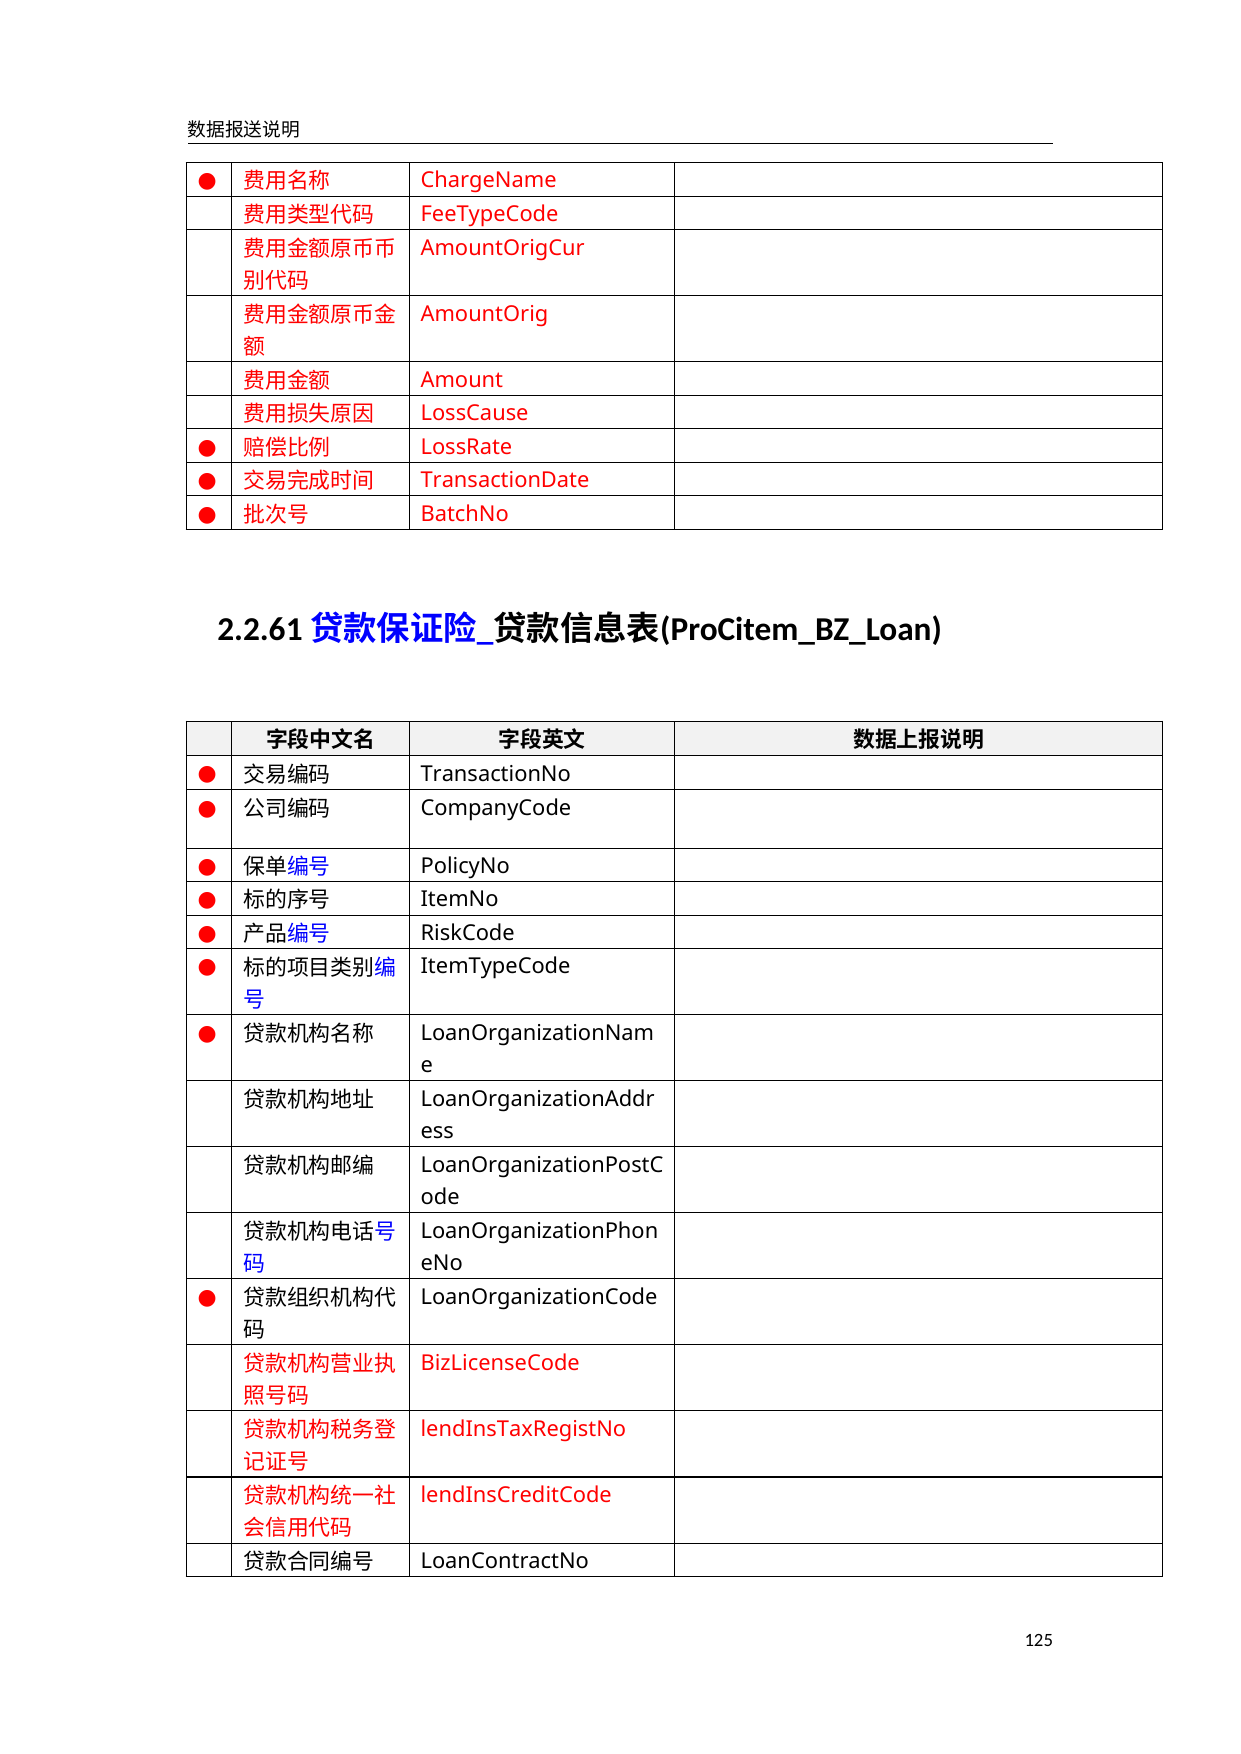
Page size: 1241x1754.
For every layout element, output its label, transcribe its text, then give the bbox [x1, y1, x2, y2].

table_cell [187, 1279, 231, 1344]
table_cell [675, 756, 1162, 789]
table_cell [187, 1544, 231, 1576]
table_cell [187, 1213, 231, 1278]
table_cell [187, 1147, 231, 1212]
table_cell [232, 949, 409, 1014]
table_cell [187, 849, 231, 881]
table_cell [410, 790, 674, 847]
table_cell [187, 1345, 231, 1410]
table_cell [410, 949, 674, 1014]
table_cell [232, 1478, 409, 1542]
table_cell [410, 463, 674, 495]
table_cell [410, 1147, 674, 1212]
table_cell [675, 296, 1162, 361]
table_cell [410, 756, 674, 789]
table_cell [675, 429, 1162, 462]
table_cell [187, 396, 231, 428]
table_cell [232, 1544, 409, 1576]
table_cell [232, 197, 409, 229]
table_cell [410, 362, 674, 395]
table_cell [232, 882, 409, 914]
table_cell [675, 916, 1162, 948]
subtitle 贷款保证险_贷款信息表(ProCitem_BZ_Loan) [217, 593, 1053, 658]
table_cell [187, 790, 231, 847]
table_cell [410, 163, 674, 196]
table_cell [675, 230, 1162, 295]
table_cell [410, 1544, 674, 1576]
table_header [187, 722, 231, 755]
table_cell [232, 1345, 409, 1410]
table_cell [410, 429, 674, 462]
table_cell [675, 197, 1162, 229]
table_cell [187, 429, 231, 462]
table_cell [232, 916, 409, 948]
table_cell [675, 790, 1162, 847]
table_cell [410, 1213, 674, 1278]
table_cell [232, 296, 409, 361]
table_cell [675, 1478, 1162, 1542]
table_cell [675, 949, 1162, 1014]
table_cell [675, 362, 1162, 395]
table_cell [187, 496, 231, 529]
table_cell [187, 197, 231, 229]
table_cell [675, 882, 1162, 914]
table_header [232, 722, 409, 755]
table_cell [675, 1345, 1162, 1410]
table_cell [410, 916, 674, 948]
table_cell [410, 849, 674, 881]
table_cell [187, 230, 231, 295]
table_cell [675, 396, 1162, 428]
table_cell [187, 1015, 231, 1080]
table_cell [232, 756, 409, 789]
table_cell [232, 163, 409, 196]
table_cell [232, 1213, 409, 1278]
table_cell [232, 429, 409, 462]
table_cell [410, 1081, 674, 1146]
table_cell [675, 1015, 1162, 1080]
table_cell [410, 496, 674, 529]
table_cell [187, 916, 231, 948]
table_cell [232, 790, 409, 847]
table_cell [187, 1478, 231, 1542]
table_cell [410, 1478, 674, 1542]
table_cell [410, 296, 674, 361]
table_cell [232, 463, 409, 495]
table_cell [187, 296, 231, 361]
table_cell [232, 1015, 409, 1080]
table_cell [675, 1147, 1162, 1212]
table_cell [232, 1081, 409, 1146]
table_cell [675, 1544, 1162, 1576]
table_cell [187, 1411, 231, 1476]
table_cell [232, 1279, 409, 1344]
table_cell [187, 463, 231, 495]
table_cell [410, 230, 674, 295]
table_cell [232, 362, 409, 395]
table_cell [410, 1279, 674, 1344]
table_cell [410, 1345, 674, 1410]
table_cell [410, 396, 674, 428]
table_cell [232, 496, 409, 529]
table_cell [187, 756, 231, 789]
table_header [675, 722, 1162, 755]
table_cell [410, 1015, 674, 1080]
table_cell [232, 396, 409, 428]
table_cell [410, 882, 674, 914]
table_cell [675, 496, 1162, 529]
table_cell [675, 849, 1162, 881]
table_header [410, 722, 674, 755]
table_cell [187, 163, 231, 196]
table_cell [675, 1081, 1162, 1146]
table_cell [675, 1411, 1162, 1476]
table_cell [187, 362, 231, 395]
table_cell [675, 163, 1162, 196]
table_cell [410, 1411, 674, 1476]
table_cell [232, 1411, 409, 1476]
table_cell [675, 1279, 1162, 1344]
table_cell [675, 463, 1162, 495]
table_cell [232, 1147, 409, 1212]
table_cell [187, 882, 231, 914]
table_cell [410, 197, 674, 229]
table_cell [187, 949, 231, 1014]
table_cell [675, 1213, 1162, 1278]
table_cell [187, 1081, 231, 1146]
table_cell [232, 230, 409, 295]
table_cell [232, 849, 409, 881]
